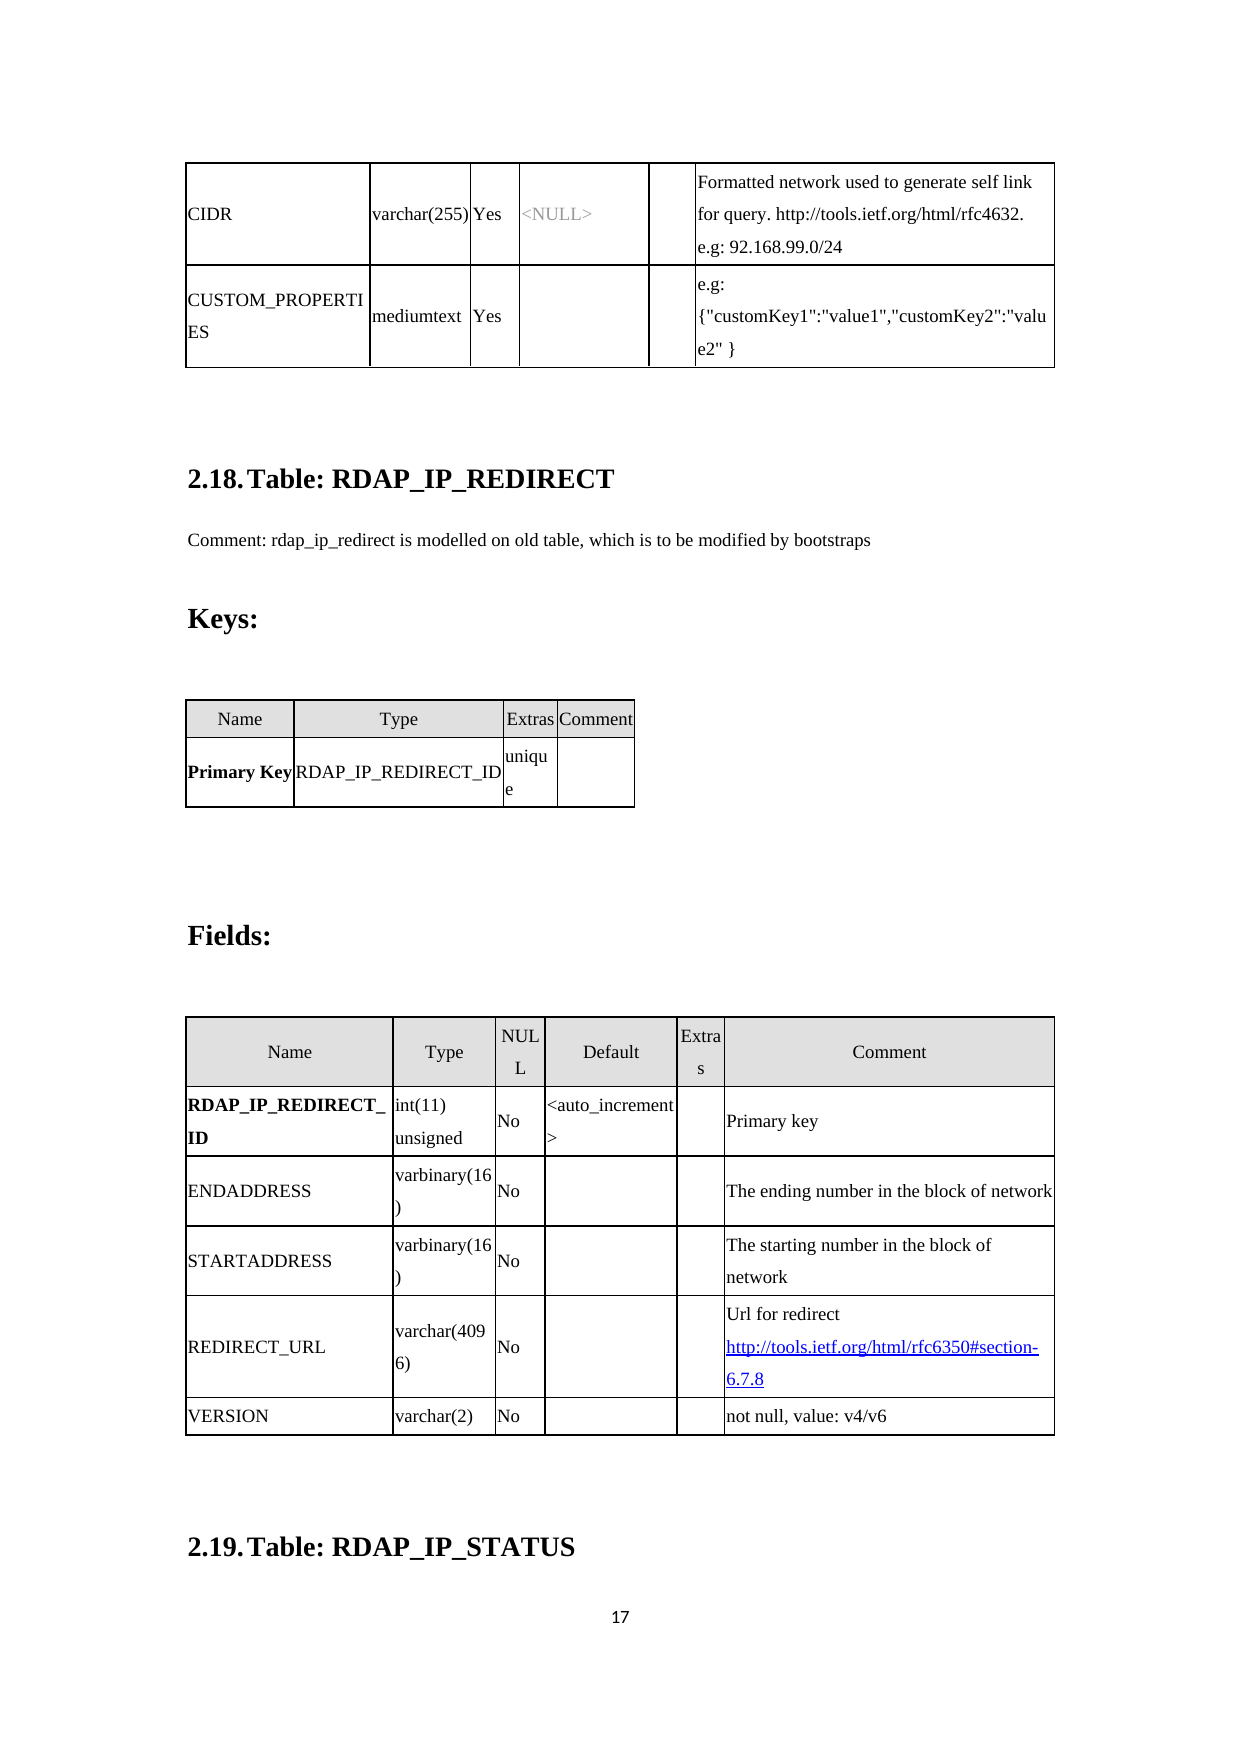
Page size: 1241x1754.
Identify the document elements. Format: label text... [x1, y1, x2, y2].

table_cell [678, 1398, 724, 1434]
table_header Type [394, 1018, 495, 1086]
table_cell varbinary(16) [394, 1157, 495, 1225]
table_header NULL [496, 1018, 544, 1086]
table_cell <NULL> [520, 164, 648, 264]
table_cell Primary key [725, 1087, 1054, 1155]
table_header Name [187, 701, 293, 737]
table_cell [678, 1296, 724, 1397]
table_cell REDIRECT_URL [187, 1296, 392, 1397]
table_cell No [496, 1398, 544, 1434]
table_cell [650, 266, 695, 366]
table_cell Formatted network used to generate self link for query. http://tools.ietf.org/html/rfc4632. e.g: 92.168.99.0/24 [696, 164, 1054, 264]
table_cell CUSTOM_PROPERTIES [187, 266, 369, 366]
subtitle Fields: [187, 902, 1053, 967]
table_cell No [496, 1157, 544, 1225]
table_cell mediumtext [371, 266, 470, 366]
table_cell varchar(4096) [394, 1296, 495, 1397]
table_cell Primary Key [187, 738, 293, 806]
table_cell [546, 1398, 676, 1434]
text Comment: rdap_ip_redirect is modelled on old table, which is to be modified by bootstraps [187, 524, 1053, 556]
table_cell CIDR [187, 164, 369, 264]
table_cell No [496, 1227, 544, 1295]
table_cell <auto_increment> [546, 1087, 676, 1155]
table_cell The starting number in the block of network [725, 1227, 1054, 1295]
table_cell not null, value: v4/v6 [725, 1398, 1054, 1434]
table_cell e.g: {"customKey1":"value1","customKey2":"value2" } [696, 266, 1054, 366]
table_header Default [546, 1018, 676, 1086]
table_cell varchar(2) [394, 1398, 495, 1434]
table_cell [546, 1227, 676, 1295]
table_cell ENDADDRESS [187, 1157, 392, 1225]
table_cell Yes [471, 266, 519, 366]
table_header Name [187, 1018, 392, 1086]
table_cell int(11) unsigned [394, 1087, 495, 1155]
table_cell RDAP_IP_REDIRECT_ID [295, 738, 503, 806]
table_header Extras [678, 1018, 724, 1086]
table_cell VERSION [187, 1398, 392, 1434]
table_header Extras [504, 701, 557, 737]
table_cell STARTADDRESS [187, 1227, 392, 1295]
table_header Comment [725, 1018, 1054, 1086]
table_cell Yes [471, 164, 519, 264]
table_cell [678, 1157, 724, 1225]
table_cell [678, 1087, 724, 1155]
table_cell [520, 266, 648, 366]
table_header Type [295, 701, 503, 737]
table_cell [546, 1296, 676, 1397]
subtitle Table: RDAP_IP_STATUS [187, 1530, 1053, 1562]
table_cell No [496, 1296, 544, 1397]
subtitle Keys: [187, 585, 1053, 650]
subtitle Table: RDAP_IP_REDIRECT [187, 462, 1053, 494]
table_header Comment [558, 701, 634, 737]
table_cell No [496, 1087, 544, 1155]
table_cell varchar(255) [371, 164, 470, 264]
table_cell Url for redirect http://tools.ietf.org/html/rfc6350#section-6.7.8 [725, 1296, 1054, 1397]
table_cell [558, 738, 634, 806]
table_cell The ending number in the block of network [725, 1157, 1054, 1225]
table_cell RDAP_IP_REDIRECT_ID [187, 1087, 392, 1155]
table_cell [678, 1227, 724, 1295]
table_cell varbinary(16) [394, 1227, 495, 1295]
table_cell [546, 1157, 676, 1225]
table_cell [650, 164, 695, 264]
table_cell unique [504, 738, 557, 806]
